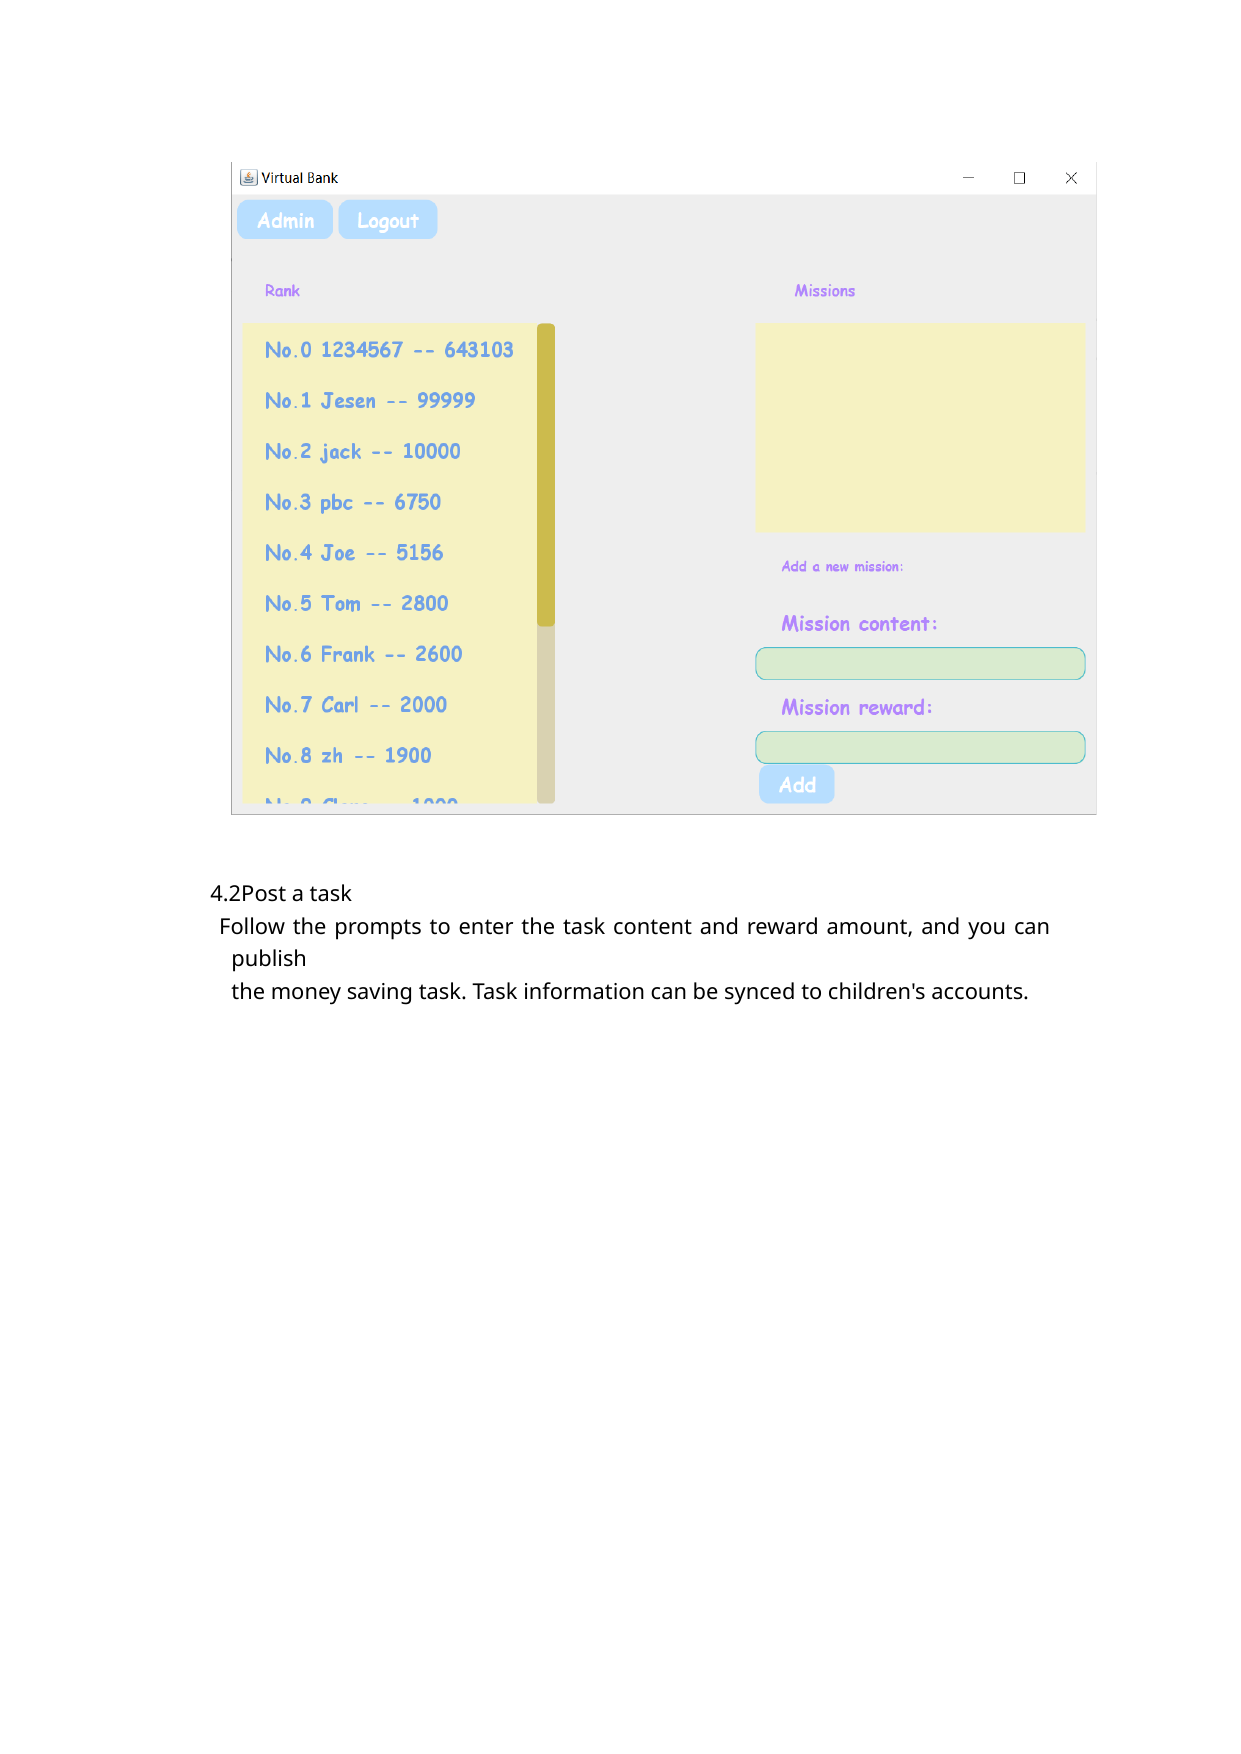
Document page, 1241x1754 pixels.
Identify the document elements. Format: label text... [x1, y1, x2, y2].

text the money saving task. Task information can be synced to children's accounts. [231, 974, 1053, 1007]
text Follow the prompts to enter the task content and reward amount, and you can publish [187, 909, 1053, 974]
text 4.2Post a task [187, 877, 1053, 909]
picture [231, 162, 1097, 815]
